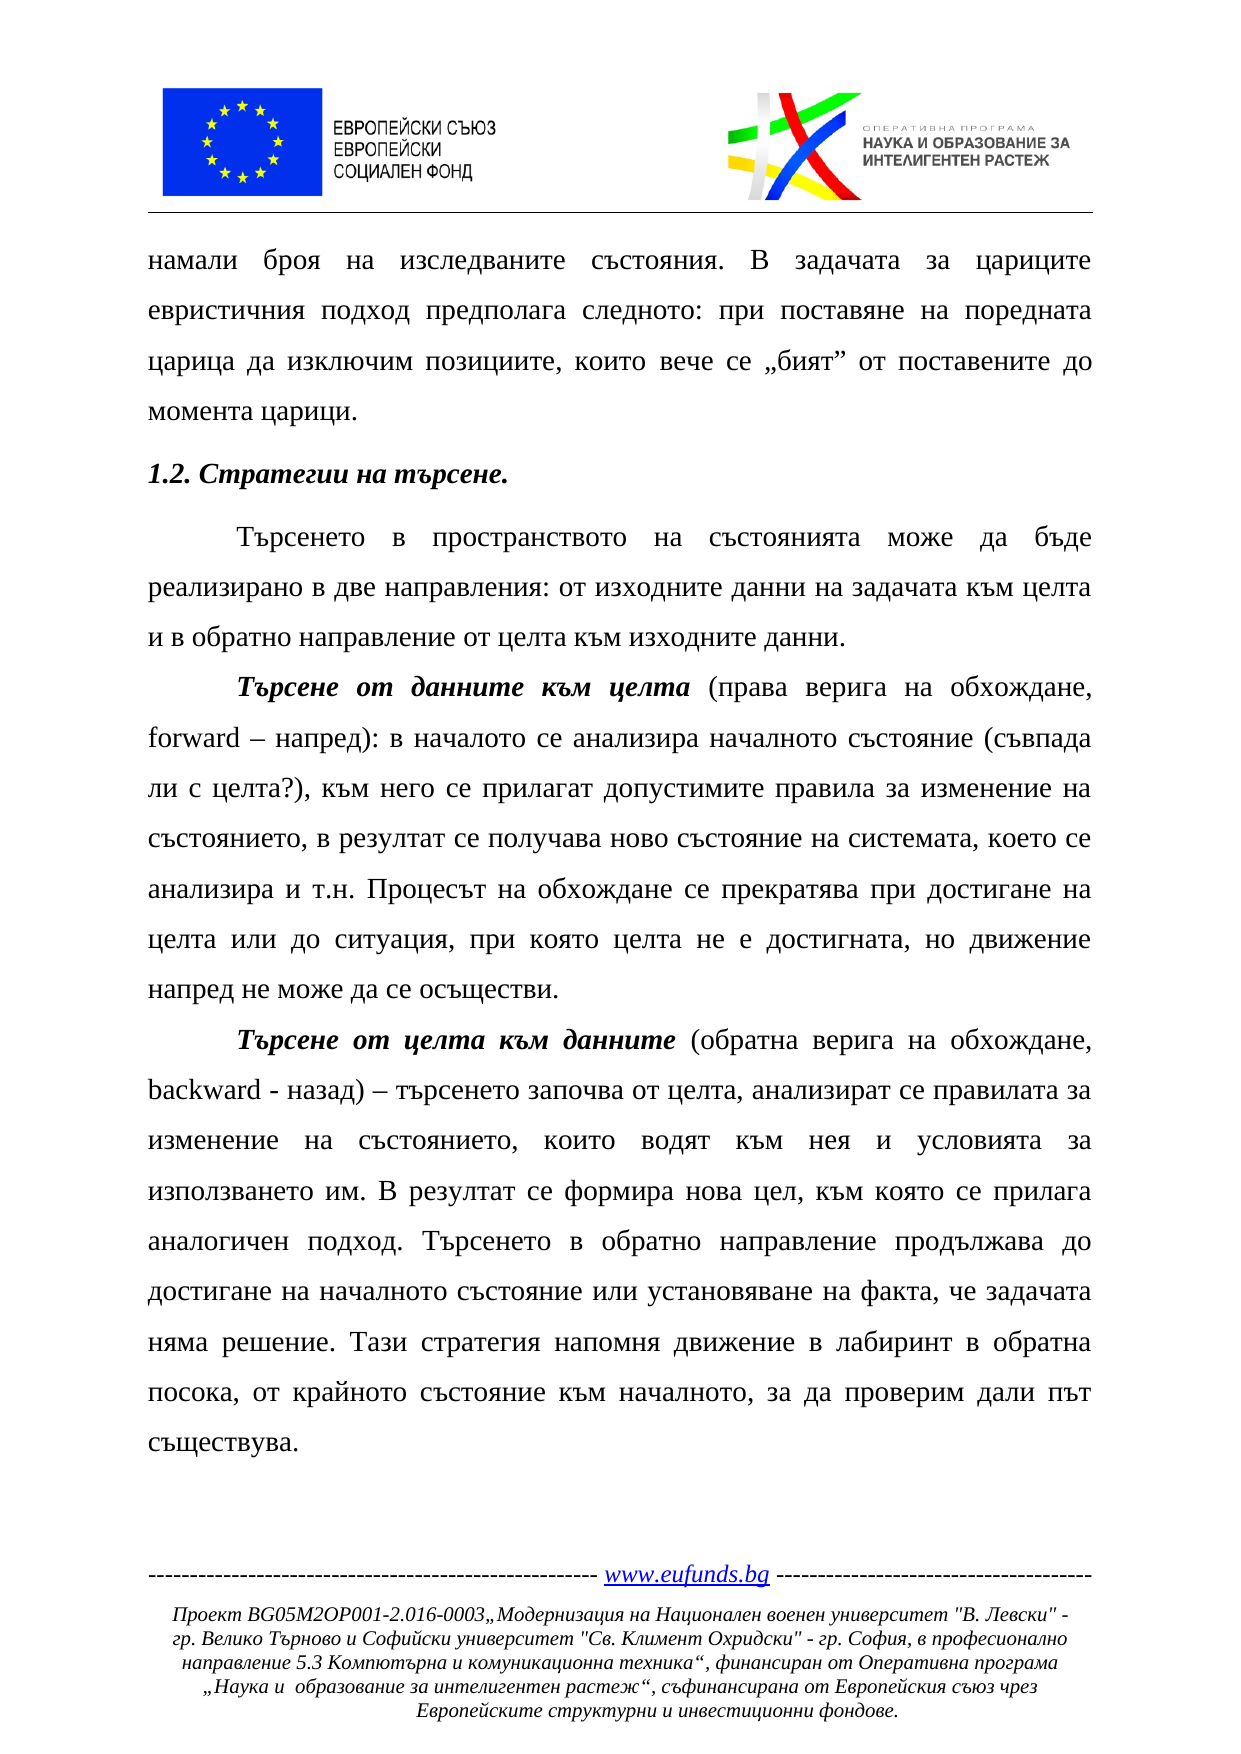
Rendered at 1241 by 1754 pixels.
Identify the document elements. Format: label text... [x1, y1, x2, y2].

text Търсенето в пространството на състоянията може да бъде реализирано в две направления: от изходните данни на задачата към целта и в обратно направление от целта към изходните данни. [148, 519, 1093, 653]
text 1.2. Стратегии на търсене. [148, 456, 1093, 489]
picture [714, 73, 1089, 210]
text Търсене от данните към целта (права верига на обхождане, forward – напред): в началото се анализира началното състояние (съвпада ли с целта?), към него се прилагат допустимите правила за изменение на състоянието, в резултат се получава ново състояние на системата, което се анализира и т.н. Процесът на обхождане се прекратява при достигане на целта или до ситуация, при която целта не е достигната, но движение напред не може да се осъществи. [148, 669, 1093, 1005]
picture [147, 76, 528, 210]
text Търсене от целта към данните (обратна верига на обхождане, backward - назад) – търсенето започва от целта, анализират се правилата за изменение на състоянието, които водят към нея и условията за използването им. В резултат се формира нова цел, към която се прилага аналогичен подход. Търсенето в обратно направление продължава до достигане на началното състояние или установяване на факта, че задачата няма решение. Тази стратегия напомня движение в лабиринт в обратна посока, от крайното състояние към началното, за да проверим дали път съществува. [148, 1022, 1093, 1458]
